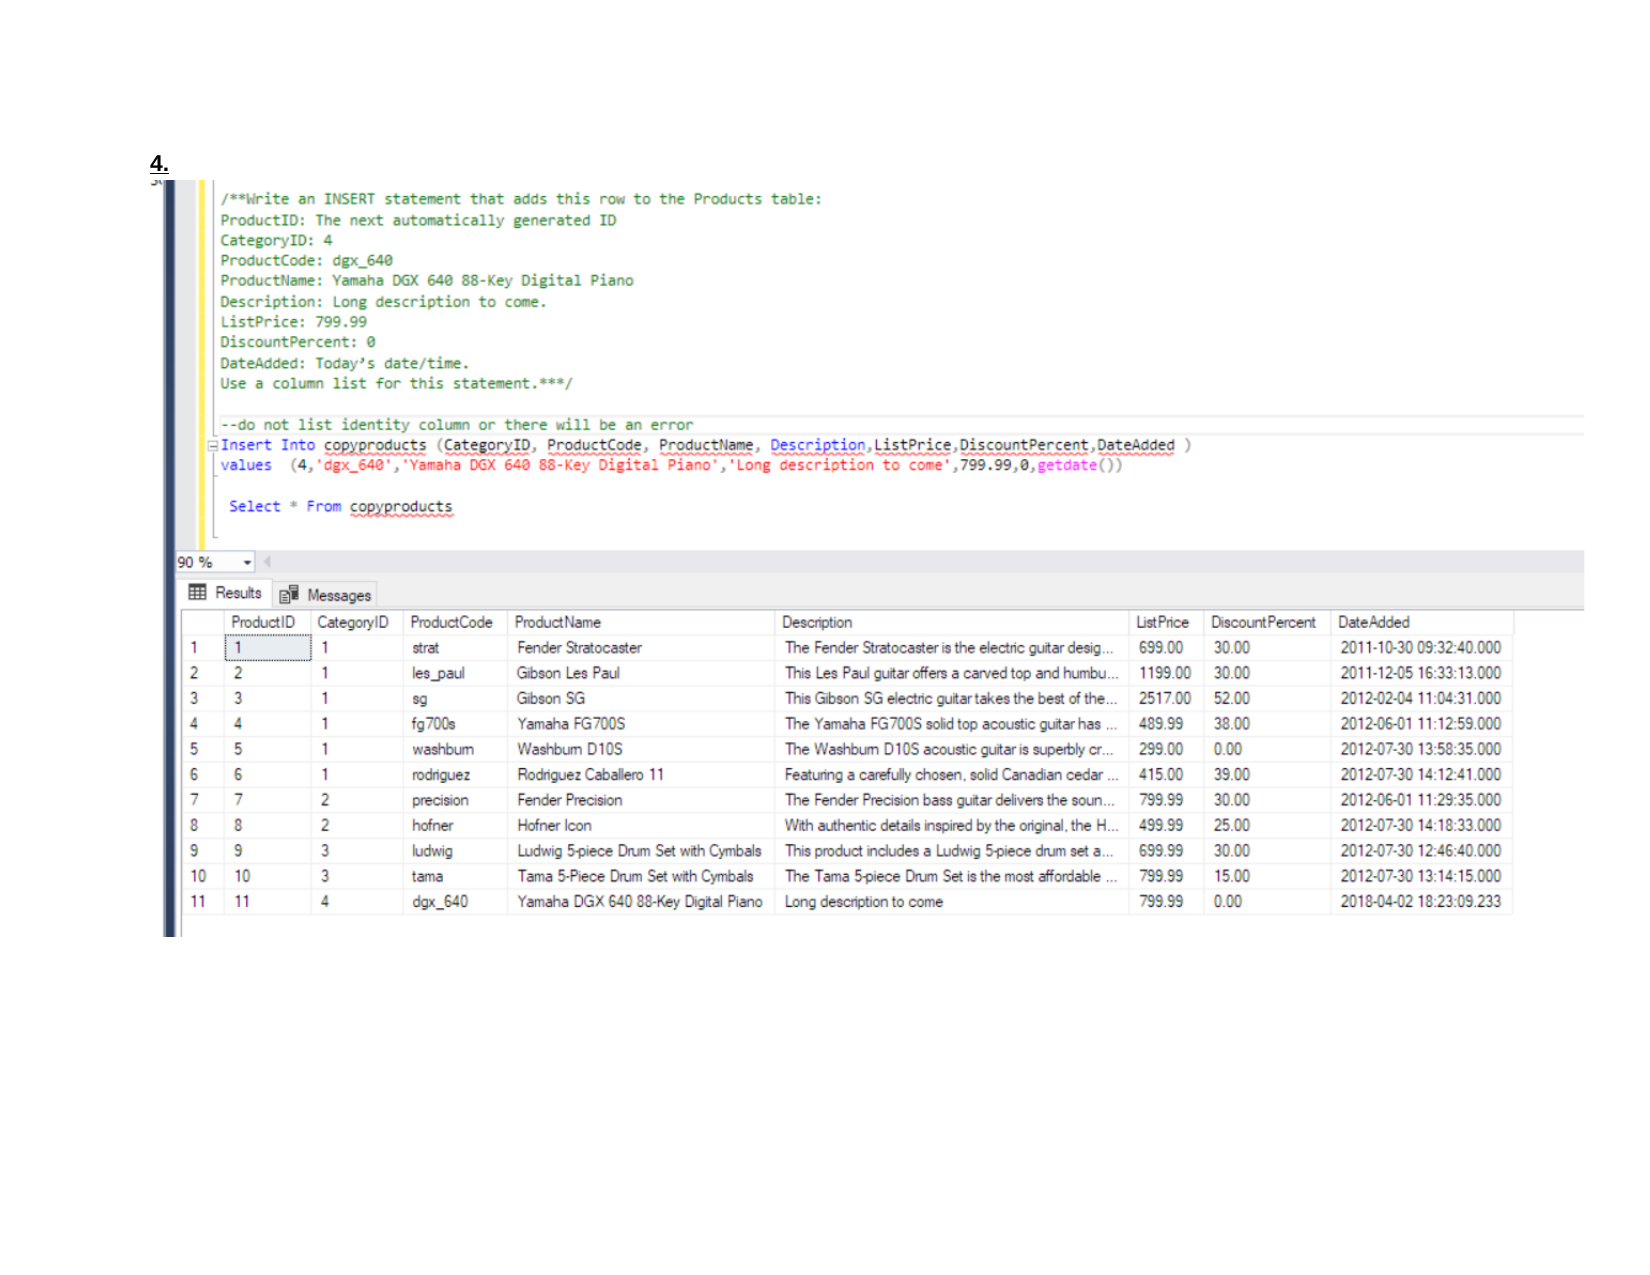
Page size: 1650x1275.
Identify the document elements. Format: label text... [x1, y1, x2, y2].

picture [150, 180, 1585, 937]
